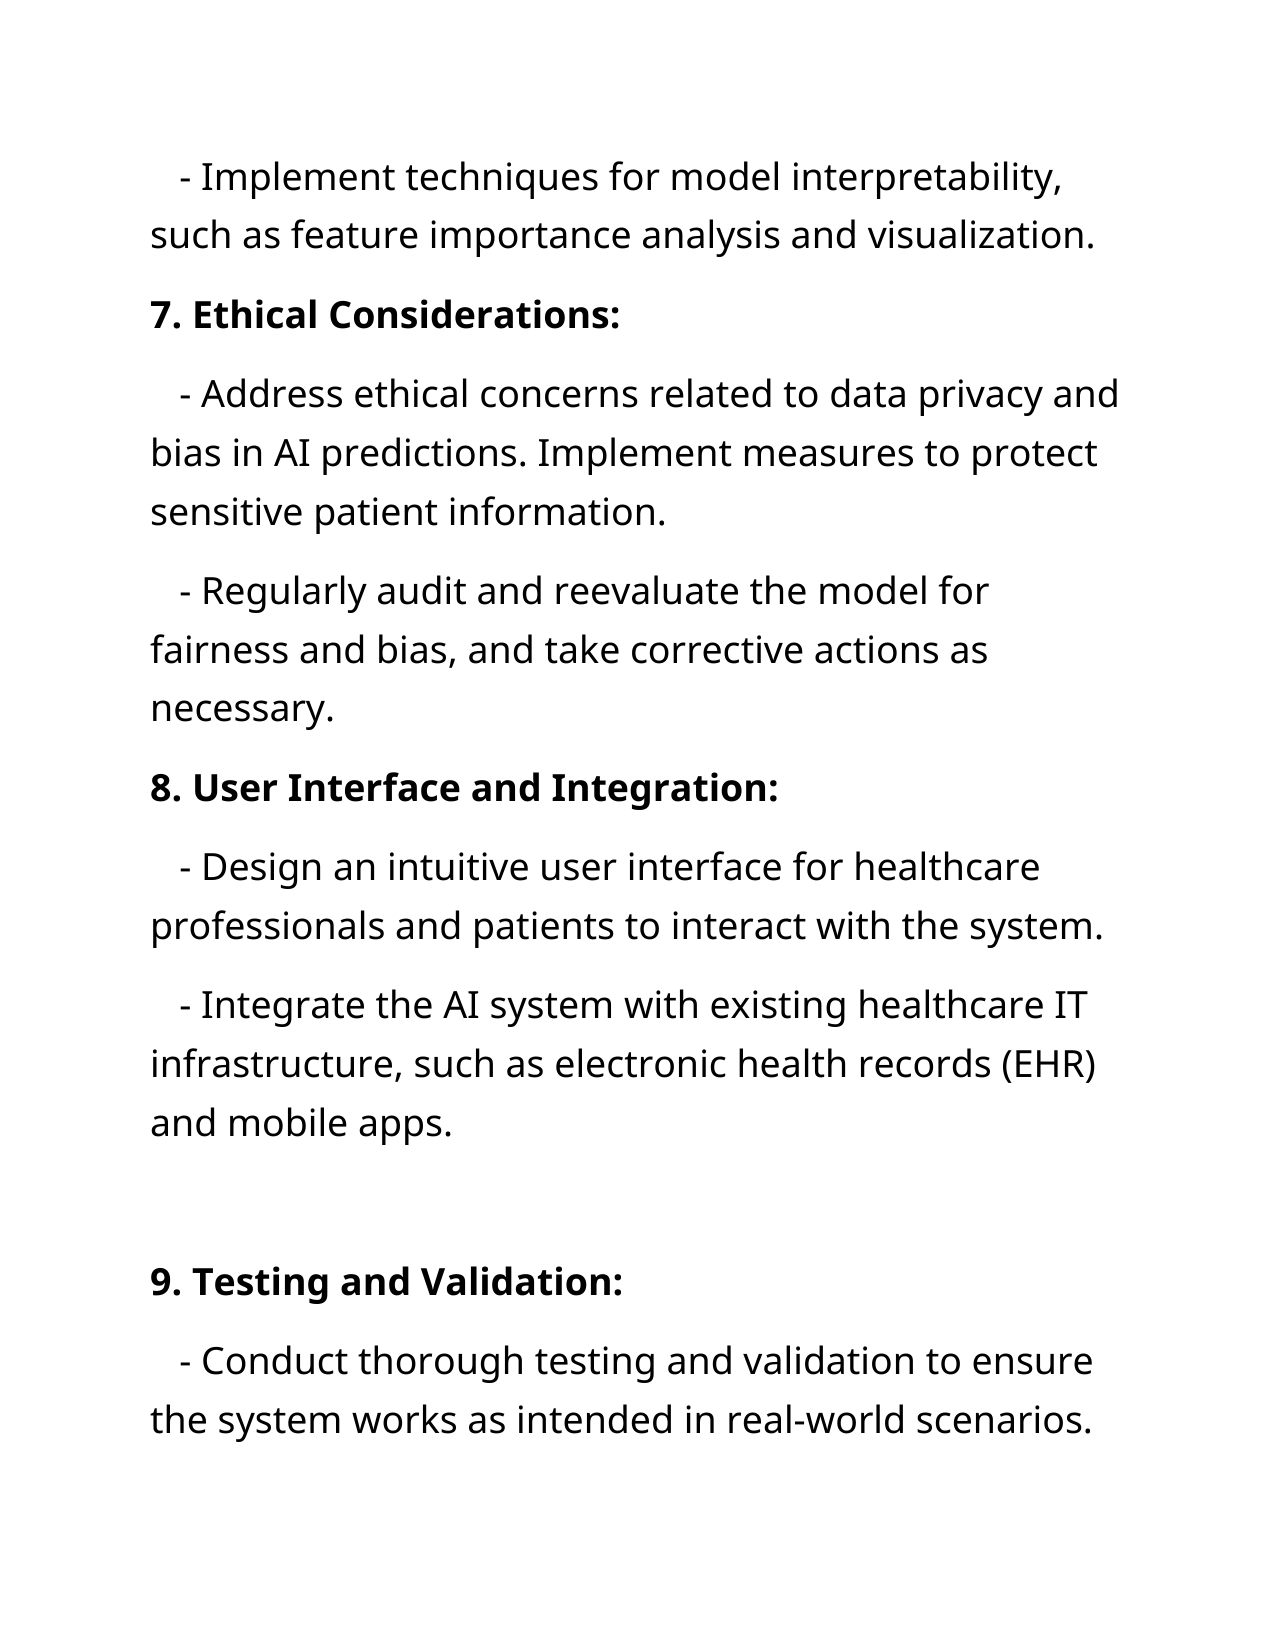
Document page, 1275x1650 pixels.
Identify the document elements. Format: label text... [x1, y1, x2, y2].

text - Integrate the AI system with existing healthcare IT infrastructure, such as electronic health records (EHR) and mobile apps. [150, 979, 1125, 1147]
text - Regularly audit and reevaluate the model for fairness and bias, and take corrective actions as necessary. [150, 564, 1125, 733]
text 8. User Interface and Integration: [150, 761, 1125, 812]
text - Address ethical concerns related to data privacy and bias in AI predictions. Implement measures to protect sensitive patient information. [150, 368, 1125, 536]
text 9. Testing and Validation: [150, 1255, 1125, 1306]
text - Conduct thorough testing and validation to ensure the system works as intended in real-world scenarios. [150, 1334, 1125, 1444]
text - Design an intuitive user interface for healthcare professionals and patients to interact with the system. [150, 841, 1125, 950]
text 7. Ethical Considerations: [150, 288, 1125, 339]
text - Implement techniques for model interpretability, such as feature importance analysis and visualization. [150, 150, 1125, 260]
